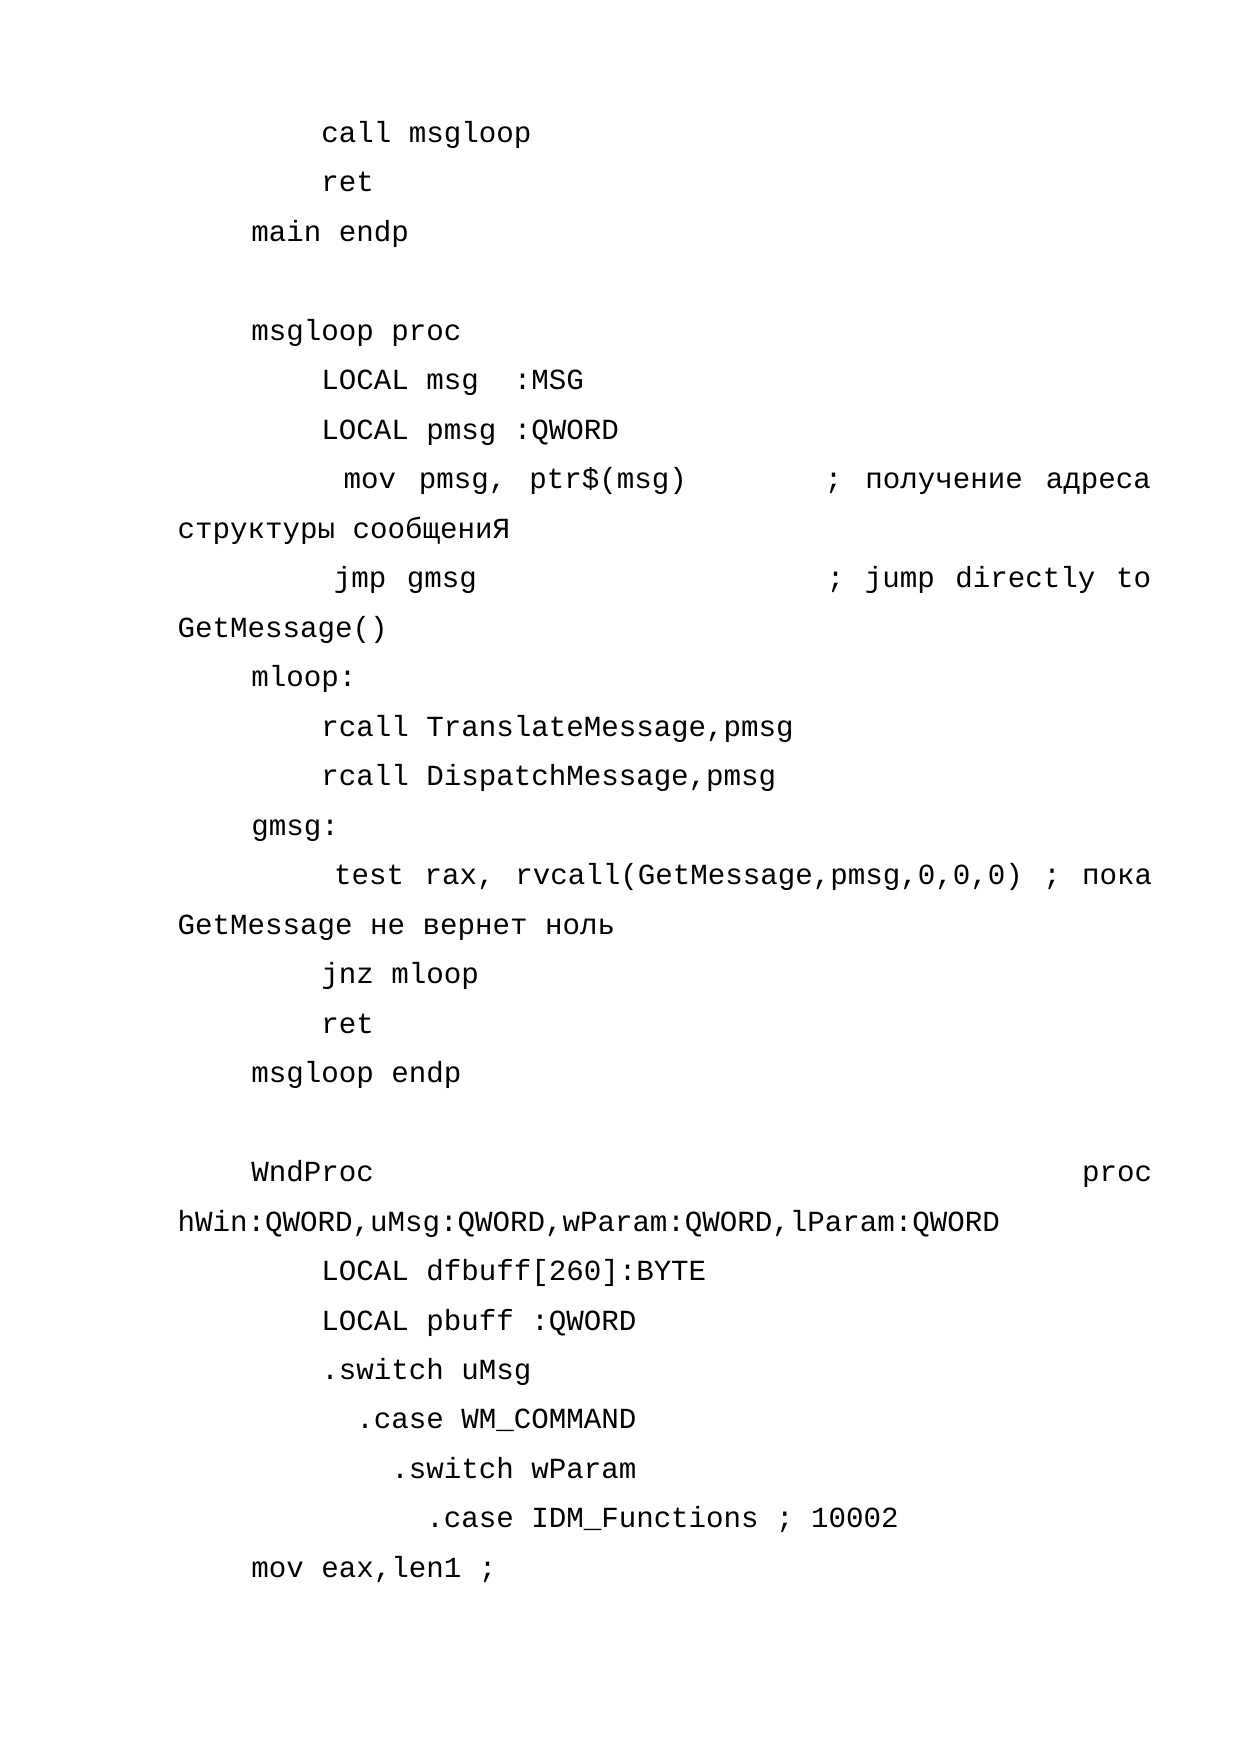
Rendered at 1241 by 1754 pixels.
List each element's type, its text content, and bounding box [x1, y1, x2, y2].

text .case WM_COMMAND [177, 1404, 1152, 1438]
text mloop: [177, 662, 1152, 695]
text msgloop proc [177, 316, 1152, 349]
text mov pmsg, ptr$(msg) ; получение адреса структуры сообщениЯ [177, 464, 1152, 547]
text test rax, rvcall(GetMessage,pmsg,0,0,0) ; пока GetMessage не вернет ноль [177, 860, 1152, 943]
text .switch wParam [177, 1454, 1152, 1487]
text ret [177, 168, 1152, 201]
text msgloop endp [177, 1058, 1152, 1091]
text rcall TranslateMessage,pmsg [177, 712, 1152, 745]
text main endp [177, 217, 1152, 250]
text LOCAL pbuff :QWORD [177, 1306, 1152, 1339]
text jnz mloop [177, 959, 1152, 992]
text WndProc proc hWin:QWORD,uMsg:QWORD,wParam:QWORD,lParam:QWORD [177, 1157, 1152, 1240]
text call msgloop [177, 118, 1152, 151]
text LOCAL pmsg :QWORD [177, 415, 1152, 448]
text rcall DispatchMessage,pmsg [177, 761, 1152, 794]
text mov eax,len1 ; [177, 1553, 1152, 1586]
text jmp gmsg ; jump directly to GetMessage() [177, 563, 1152, 646]
text LOCAL msg :MSG [177, 366, 1152, 398]
text ret [177, 1009, 1152, 1042]
text LOCAL dfbuff[260]:BYTE [177, 1256, 1152, 1289]
text gmsg: [177, 811, 1152, 844]
text .case IDM_Functions ; 10002 [177, 1503, 1152, 1537]
text .switch uMsg [177, 1355, 1152, 1388]
